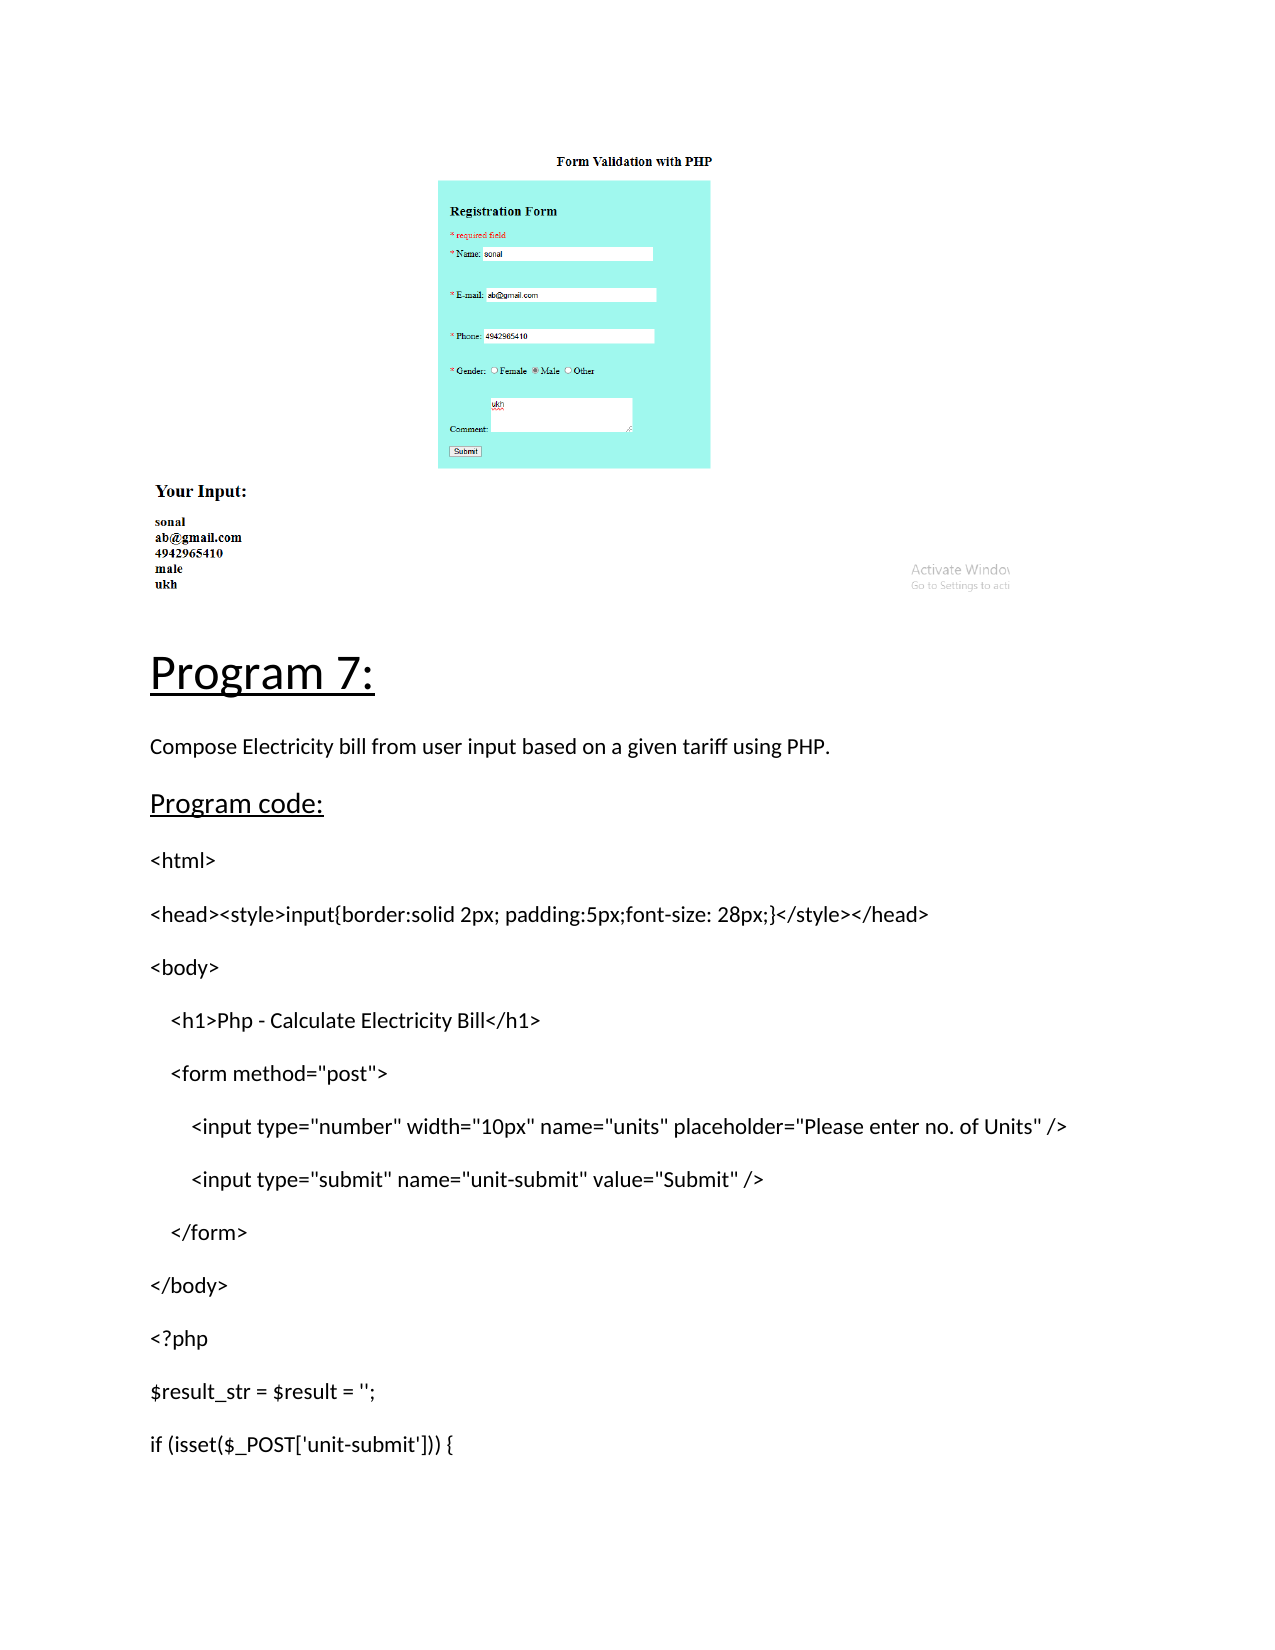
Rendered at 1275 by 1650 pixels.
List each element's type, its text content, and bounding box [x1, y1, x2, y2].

text <body> [150, 953, 1125, 981]
text $result_str = $result = ''; [150, 1377, 1125, 1405]
picture [150, 150, 1010, 616]
text </body> [150, 1271, 1125, 1299]
text Compose Electricity bill from user input based on a given tariff using PHP. [150, 732, 1125, 760]
text <head><style>input{border:solid 2px; padding:5px;font-size: 28px;}</style></head> [150, 900, 1125, 928]
text Program code: [150, 785, 1125, 821]
text <form method="post"> [150, 1059, 1125, 1087]
text </form> [150, 1218, 1125, 1246]
text <h1>Php - Calculate Electricity Bill</h1> [150, 1006, 1125, 1034]
text <?php [150, 1324, 1125, 1352]
text <html> [150, 847, 1125, 875]
text <input type="number" width="10px" name="units" placeholder="Please enter no. of Units" /> [150, 1112, 1125, 1140]
text if (isset($_POST['unit-submit'])) { [150, 1430, 1125, 1458]
text <input type="submit" name="unit-submit" value="Submit" /> [150, 1165, 1125, 1193]
text Program 7: [150, 641, 1125, 702]
